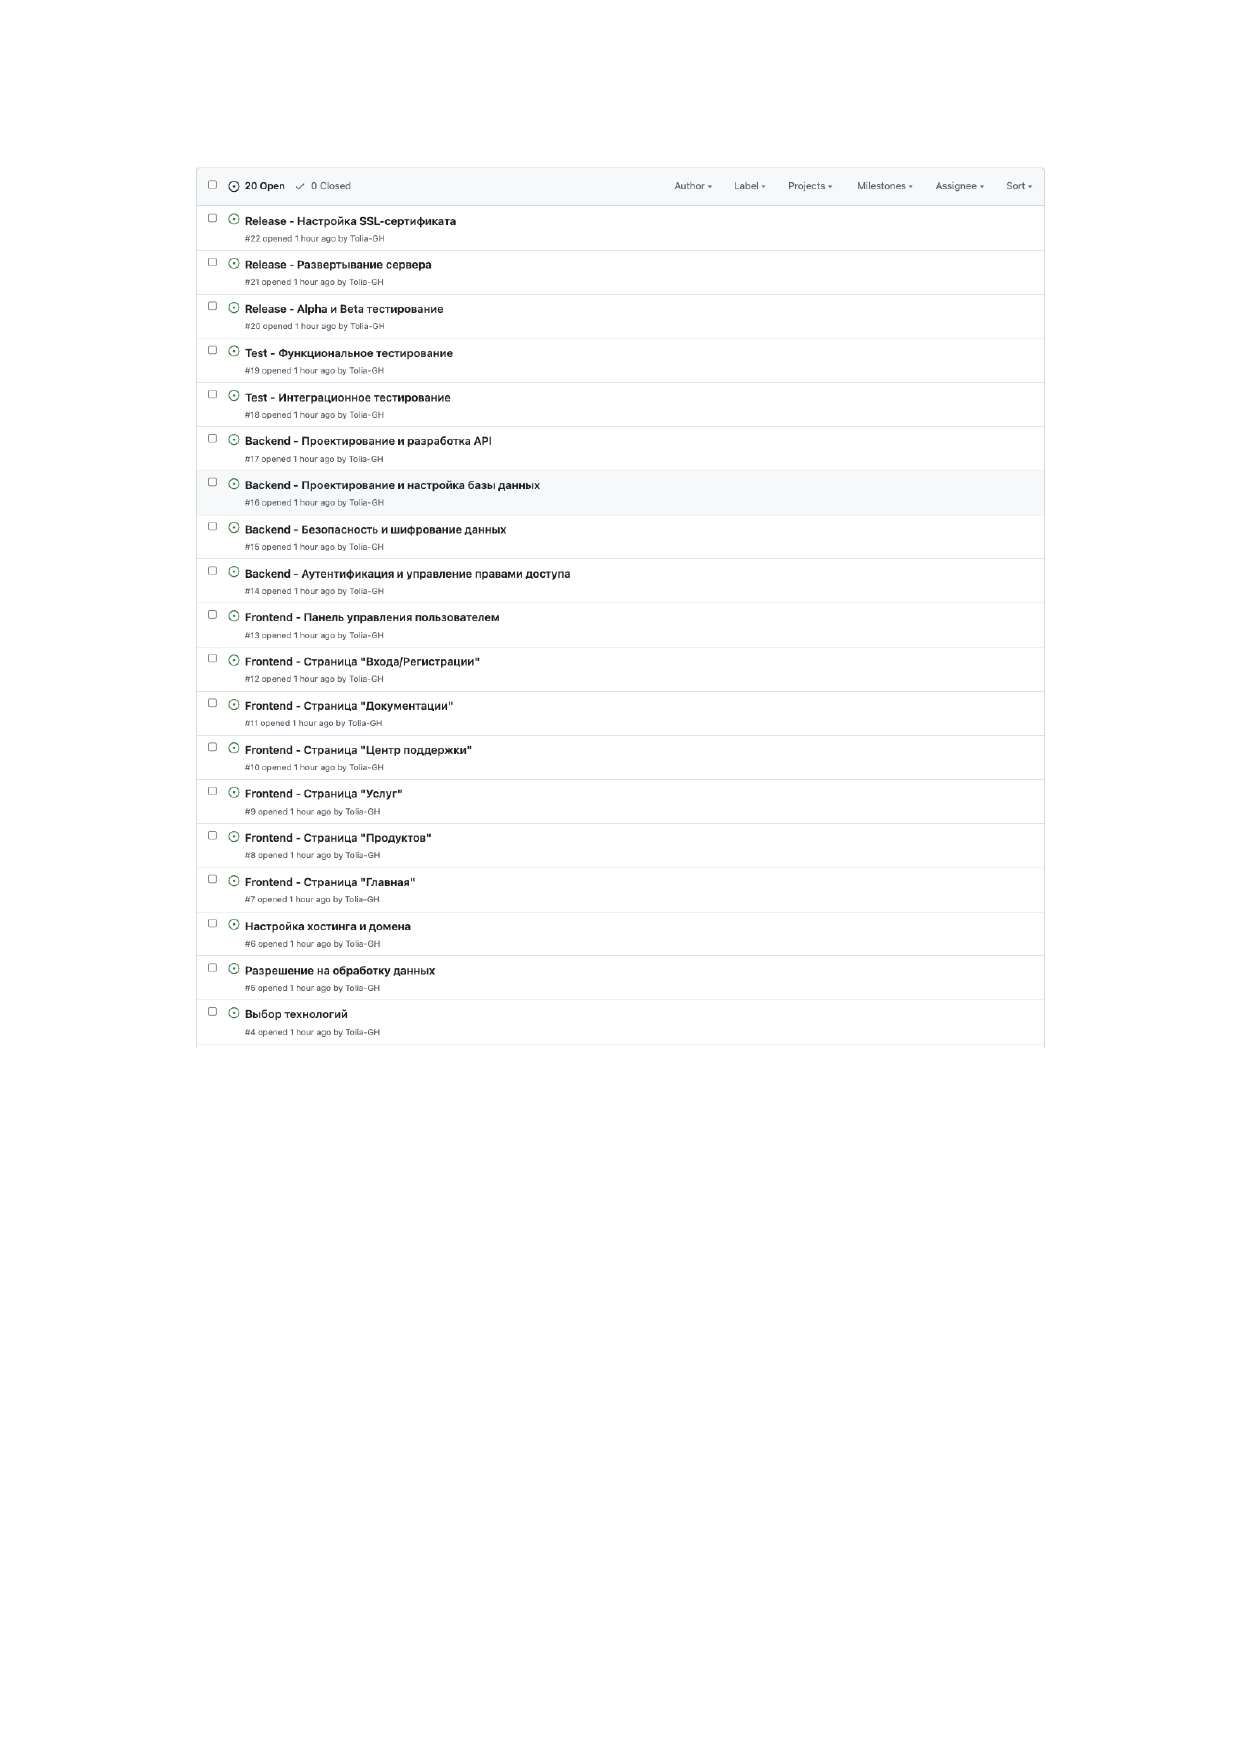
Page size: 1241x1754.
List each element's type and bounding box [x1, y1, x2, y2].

picture [187, 162, 1053, 1048]
